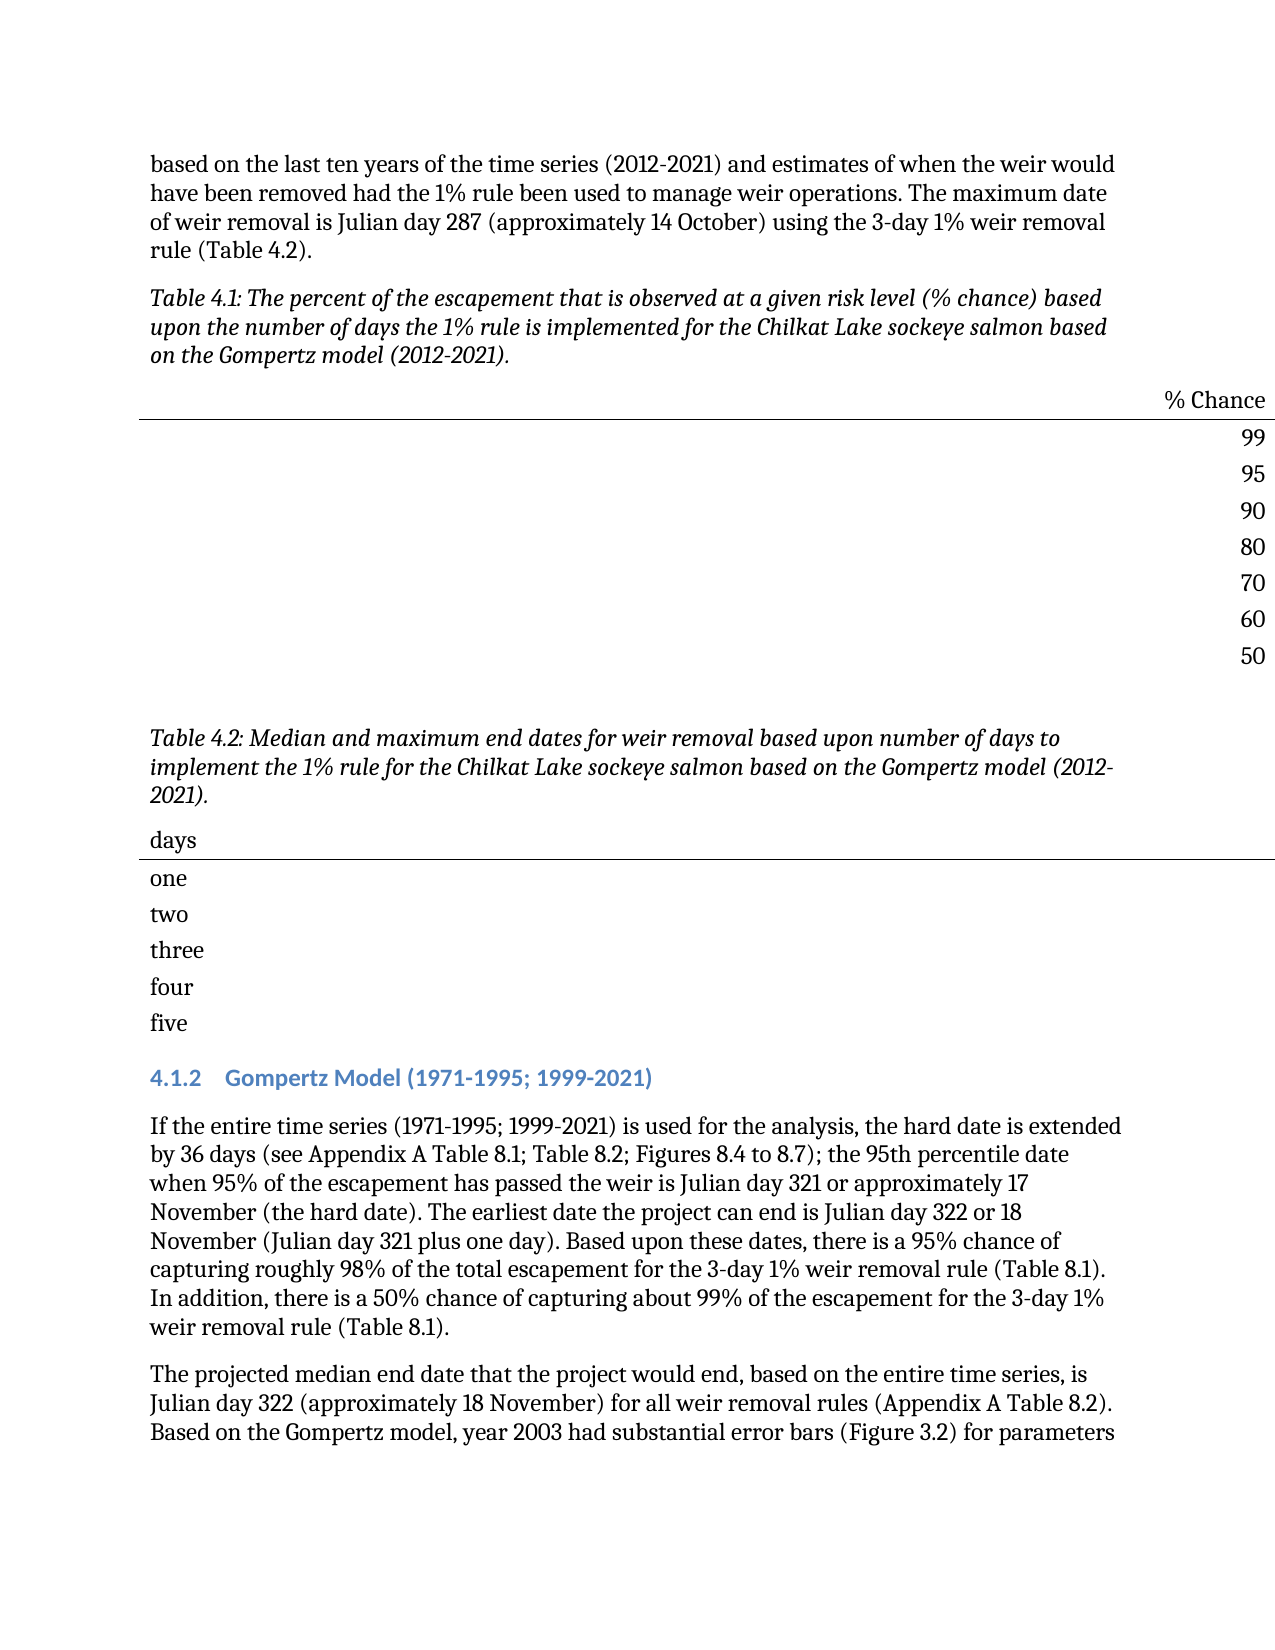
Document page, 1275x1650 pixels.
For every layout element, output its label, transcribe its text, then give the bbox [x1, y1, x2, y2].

table_cell five [139, 1005, 1275, 1041]
text Table 4.1: The percent of the escapement that is observed at a given risk level (% chance) based upon the number of days the 1% rule is implemented for the Chilkat Lake sockeye salmon based on the Gompertz model (2012-2021). [150, 284, 1125, 370]
table_cell four [139, 969, 1275, 1005]
text If the entire time series (1971-1995; 1999-2021) is used for the analysis, the hard date is extended by 36 days (see Appendix A Table 8.1; Table 8.2; Figures 8.4 to 8.7); the 95th percentile date when 95% of the escapement has passed the weir is Julian day 321 or approximately 17 November (the hard date). The earliest date the project can end is Julian day 322 or 18 November (Julian day 321 plus one day). Based upon these dates, there is a 95% chance of capturing roughly 98% of the total escapement for the 3-day 1% weir removal rule (Table 8.1). In addition, there is a 50% chance of capturing about 99% of the escapement for the 3-day 1% weir removal rule (Table 8.1). [150, 1112, 1125, 1342]
subtitle 4.1.2 Gompertz Model (1971-1995; 1999-2021) [150, 1062, 1125, 1093]
table_cell 70 [139, 565, 1275, 602]
table_header % Chance [139, 383, 1275, 419]
table_cell two [139, 896, 1275, 933]
table_cell 90 [139, 493, 1275, 529]
table_cell 60 [139, 602, 1275, 638]
text Table 4.2: Median and maximum end dates for weir removal based upon number of days to implement the 1% rule for the Chilkat Lake sockeye salmon based on the Gompertz model (2012-2021). [150, 724, 1125, 810]
table_cell 50 [139, 638, 1275, 674]
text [150, 150, 1125, 265]
table_cell three [139, 933, 1275, 969]
table_cell 80 [139, 529, 1275, 565]
table_header days [139, 823, 1275, 859]
table_cell 95 [139, 457, 1275, 493]
table_cell 99 [139, 420, 1275, 457]
table_cell one [139, 860, 1275, 896]
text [150, 1360, 1125, 1447]
